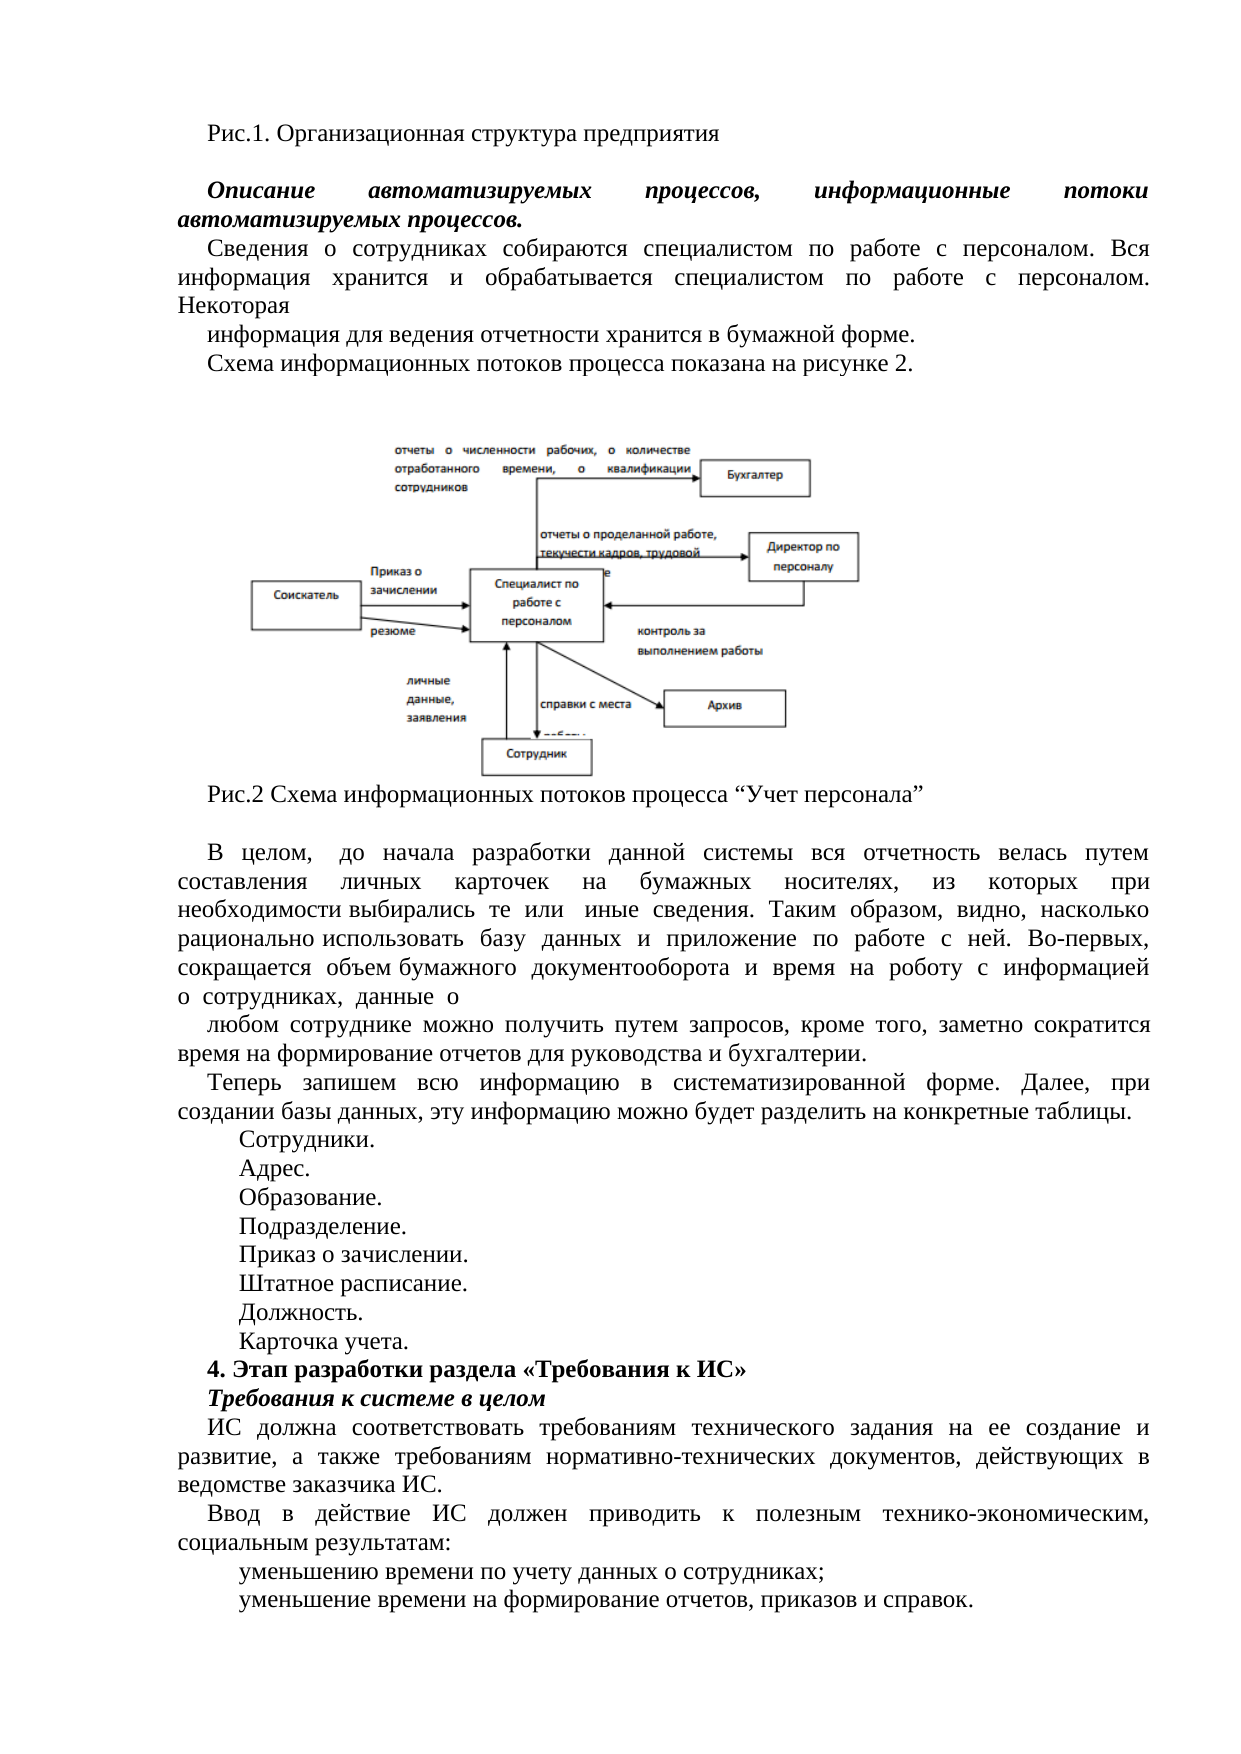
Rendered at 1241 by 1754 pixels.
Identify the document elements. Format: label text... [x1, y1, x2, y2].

text Описание автоматизируемых процессов, информационные потоки автоматизируемых процессов. [177, 176, 1152, 233]
text  Должность. [177, 1297, 1152, 1326]
text  Сотрудники. [177, 1124, 1152, 1153]
text Сведения о сотрудниках собираются специалистом по работе с персоналом. Вся информация хранится и обрабатывается специалистом по работе с персоналом. Некоторая [177, 233, 1152, 319]
text Рис.2 Схема информационных потоков процесса “Учет персонала” [177, 779, 1152, 808]
text любом сотруднике можно получить путем запросов, кроме того, заметно сократится время на формирование отчетов для руководства и бухгалтерии. [177, 1009, 1152, 1067]
text Ввод в действие ИС должен приводить к полезным технико-экономическим, социальным результатам: [177, 1498, 1152, 1556]
text  уменьшение времени на формирование отчетов, приказов и справок. [177, 1584, 1152, 1613]
text Схема информационных потоков процесса показана на рисунке 2. [177, 348, 1152, 377]
text  Образование. [177, 1182, 1152, 1211]
text информация для ведения отчетности хранится в бумажной форме. [177, 319, 1152, 348]
text  Подразделение. [177, 1211, 1152, 1239]
text ИС должна соответствовать требованиям технического задания на ее создание и развитие, а также требованиям нормативно-технических документов, действующих в ведомстве заказчика ИС. [177, 1412, 1152, 1498]
picture [206, 376, 929, 780]
text Теперь запишем всю информацию в систематизированной форме. Далее, при создании базы данных, эту информацию можно будет разделить на конкретные таблицы. [177, 1067, 1152, 1124]
text  Штатное расписание. [177, 1268, 1152, 1297]
text Рис.1. Организационная структура предприятия [177, 118, 1152, 147]
text  Карточка учета. [177, 1326, 1152, 1354]
text Требования к системе в целом [177, 1383, 1152, 1412]
text 4. Этап разработки раздела «Требования к ИС» [177, 1354, 1152, 1383]
text В целом, до начала разработки данной системы вся отчетность велась путем составления личных карточек на бумажных носителях, из которых при необходимости выбирались те или иные сведения. Таким образом, видно, насколько рационально использовать базу данных и приложение по работе с ней. Во-первых, сокращается объем бумажного документооборота и время на роботу с информацией о сотрудниках, данные о [177, 837, 1152, 1009]
text  Адрес. [177, 1153, 1152, 1182]
text  уменьшению времени по учету данных о сотрудниках; [177, 1556, 1152, 1584]
text  Приказ о зачислении. [177, 1239, 1152, 1268]
